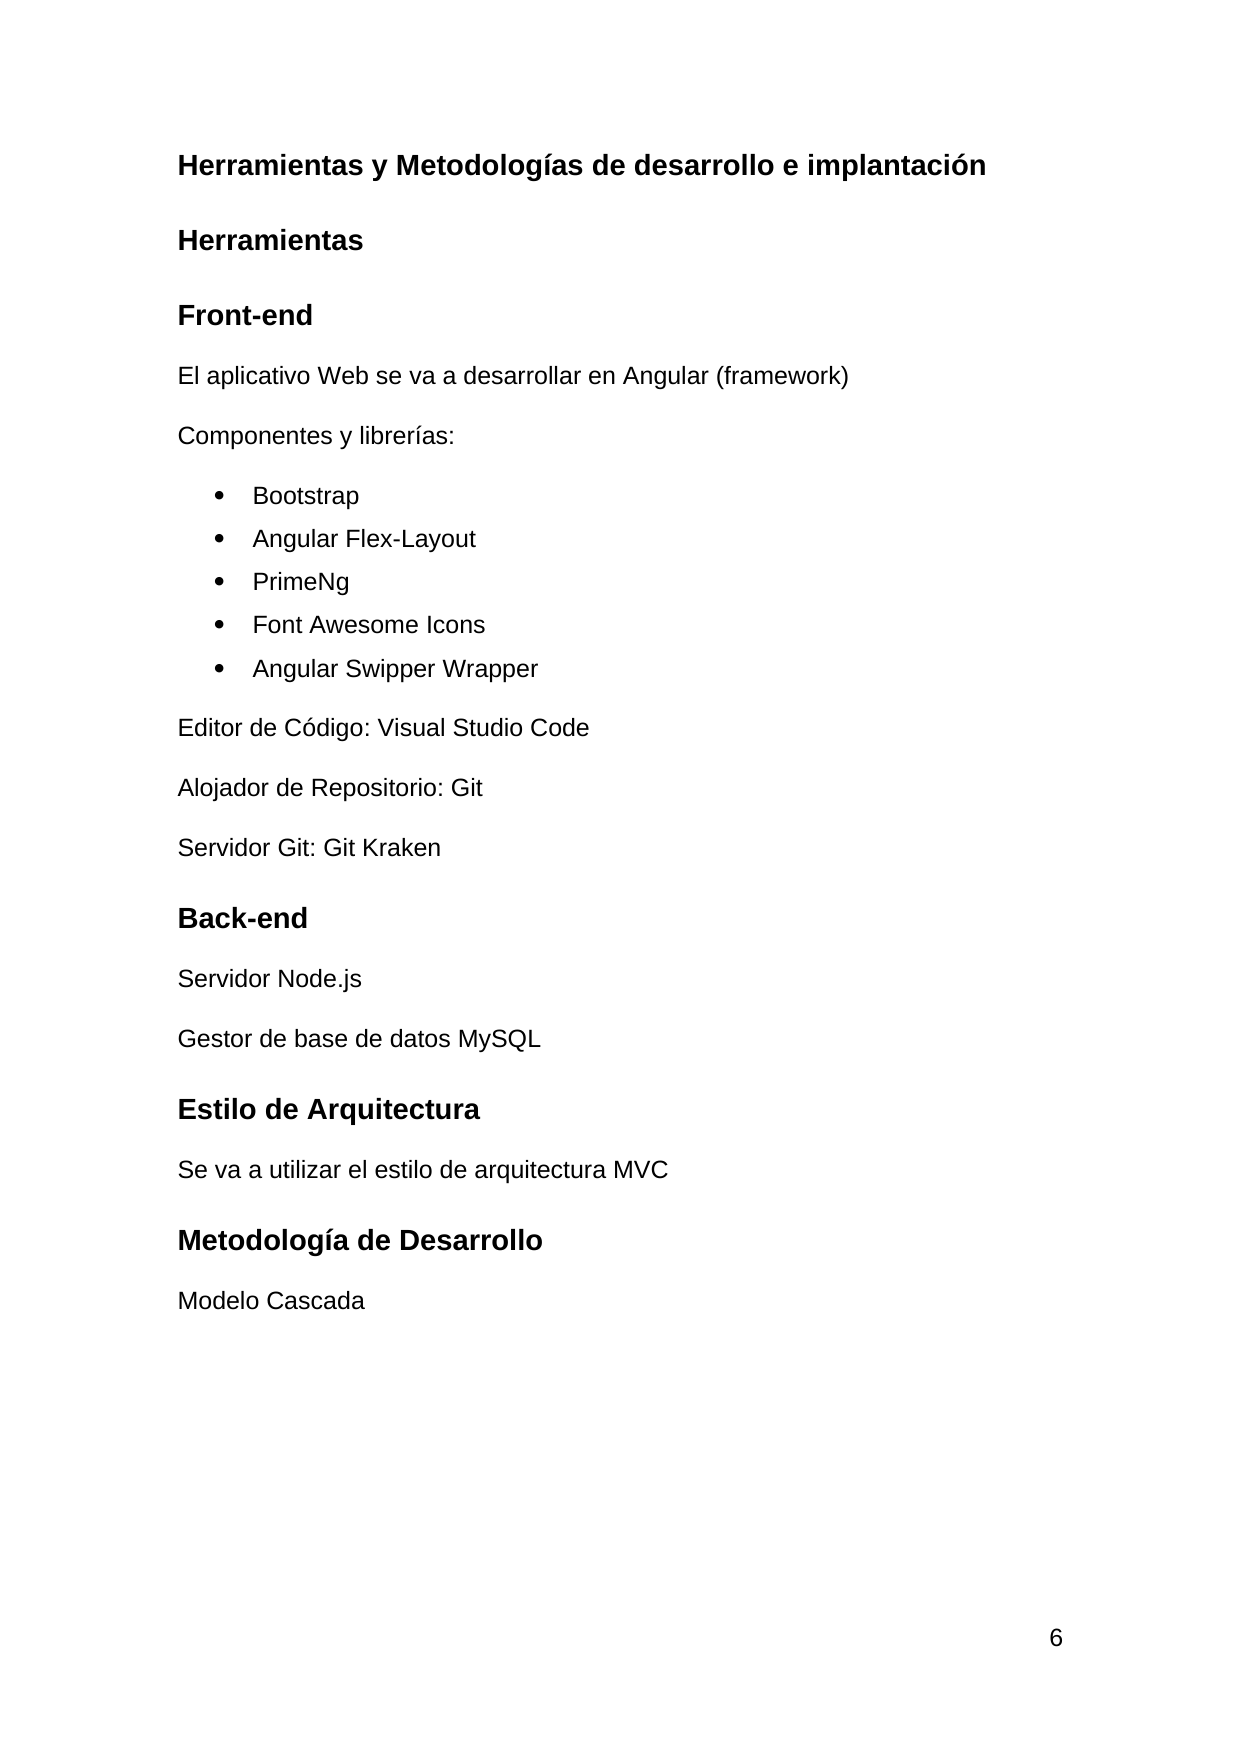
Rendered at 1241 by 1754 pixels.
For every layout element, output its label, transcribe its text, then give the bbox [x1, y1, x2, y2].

list Font Awesome Icons [215, 610, 1063, 639]
text Servidor Git: Git Kraken [177, 833, 1063, 862]
subtitle Back-end [177, 901, 1063, 935]
subtitle Estilo de Arquitectura [177, 1092, 1063, 1125]
subtitle Herramientas y Metodologías de desarrollo e implantación [177, 148, 1063, 181]
text Se va a utilizar el estilo de arquitectura MVC [177, 1155, 1063, 1183]
subtitle Herramientas [177, 223, 1063, 256]
list Angular Flex-Layout [215, 524, 1063, 553]
subtitle Front-end [177, 298, 1063, 332]
text Alojador de Repositorio: Git [177, 773, 1063, 802]
text Gestor de base de datos MySQL [177, 1024, 1063, 1052]
text Modelo Cascada [177, 1286, 1063, 1314]
subtitle Metodología de Desarrollo [177, 1223, 1063, 1256]
list PrimeNg [215, 567, 1063, 596]
text Servidor Node.js [177, 964, 1063, 993]
text Componentes y librerías: [177, 421, 1063, 449]
list Angular Swipper Wrapper [215, 653, 1063, 682]
text El aplicativo Web se va a desarrollar en Angular (framework) [177, 361, 1063, 390]
list Bootstrap [215, 481, 1063, 509]
text Editor de Código: Visual Studio Code [177, 713, 1063, 742]
